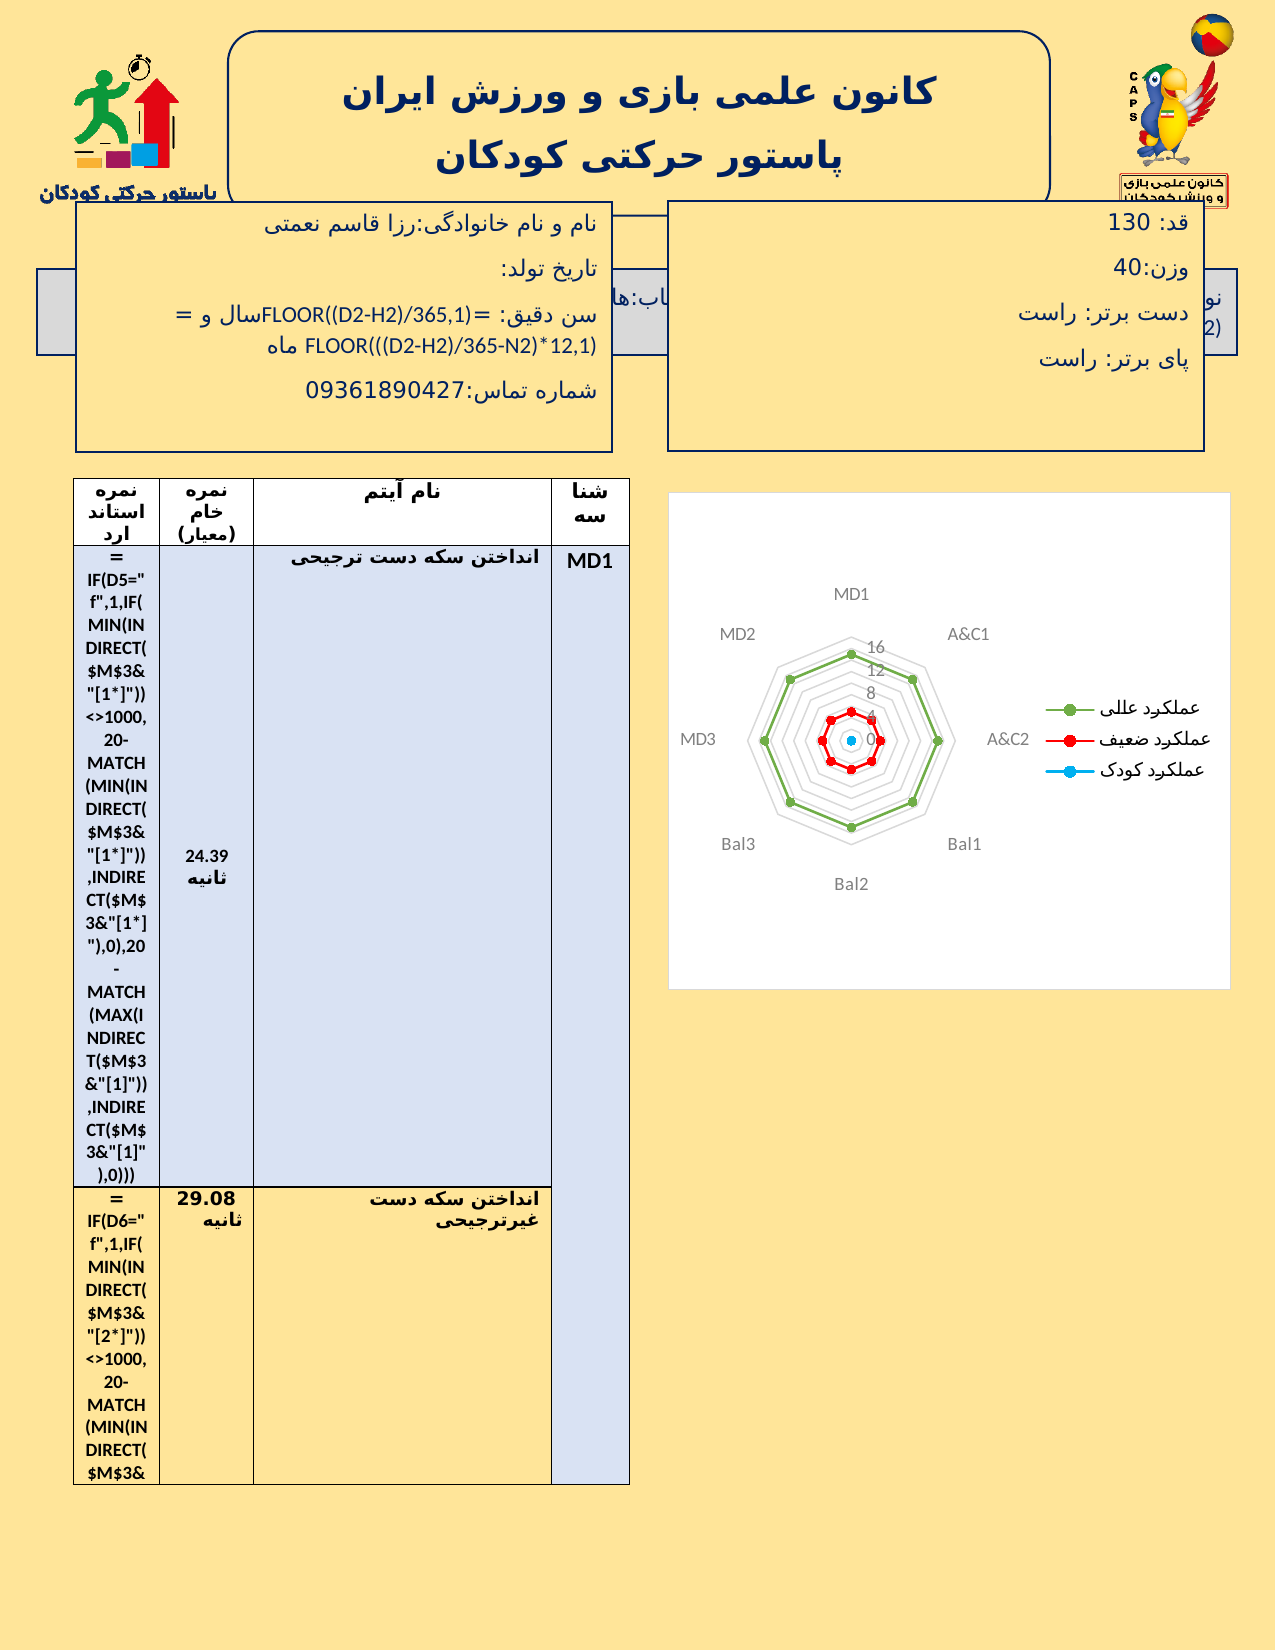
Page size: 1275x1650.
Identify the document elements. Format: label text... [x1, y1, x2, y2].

table_header شناسه [552, 479, 629, 545]
picture [1116, 9, 1238, 213]
table_cell 24.39 ثانیه [160, 546, 253, 1186]
table_cell 29.08 ثانیه [160, 1188, 253, 1484]
table_cell =IF(D5="f",1,IF(MIN(INDIRECT($M$3&"[1*]"))<>1000,20-MATCH(MIN(INDIRECT($M$3&"[1*]")),INDIRECT($M$3&"[1*]"),0),20-MATCH(MAX(INDIRECT($M$3&"[1]")),INDIRECT($M$3&"[1]"),0))) [74, 546, 159, 1186]
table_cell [254, 1188, 551, 1484]
picture [1, 9, 251, 258]
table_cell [74, 1188, 159, 1484]
table_header نمره خام (معیار) [160, 479, 253, 545]
table_cell MD1 [552, 546, 629, 1484]
table_cell انداختن سکه دست ترجیحی [254, 546, 551, 1186]
table_header نمره استاندارد [74, 479, 159, 545]
table_header نام آیتم [254, 479, 551, 545]
